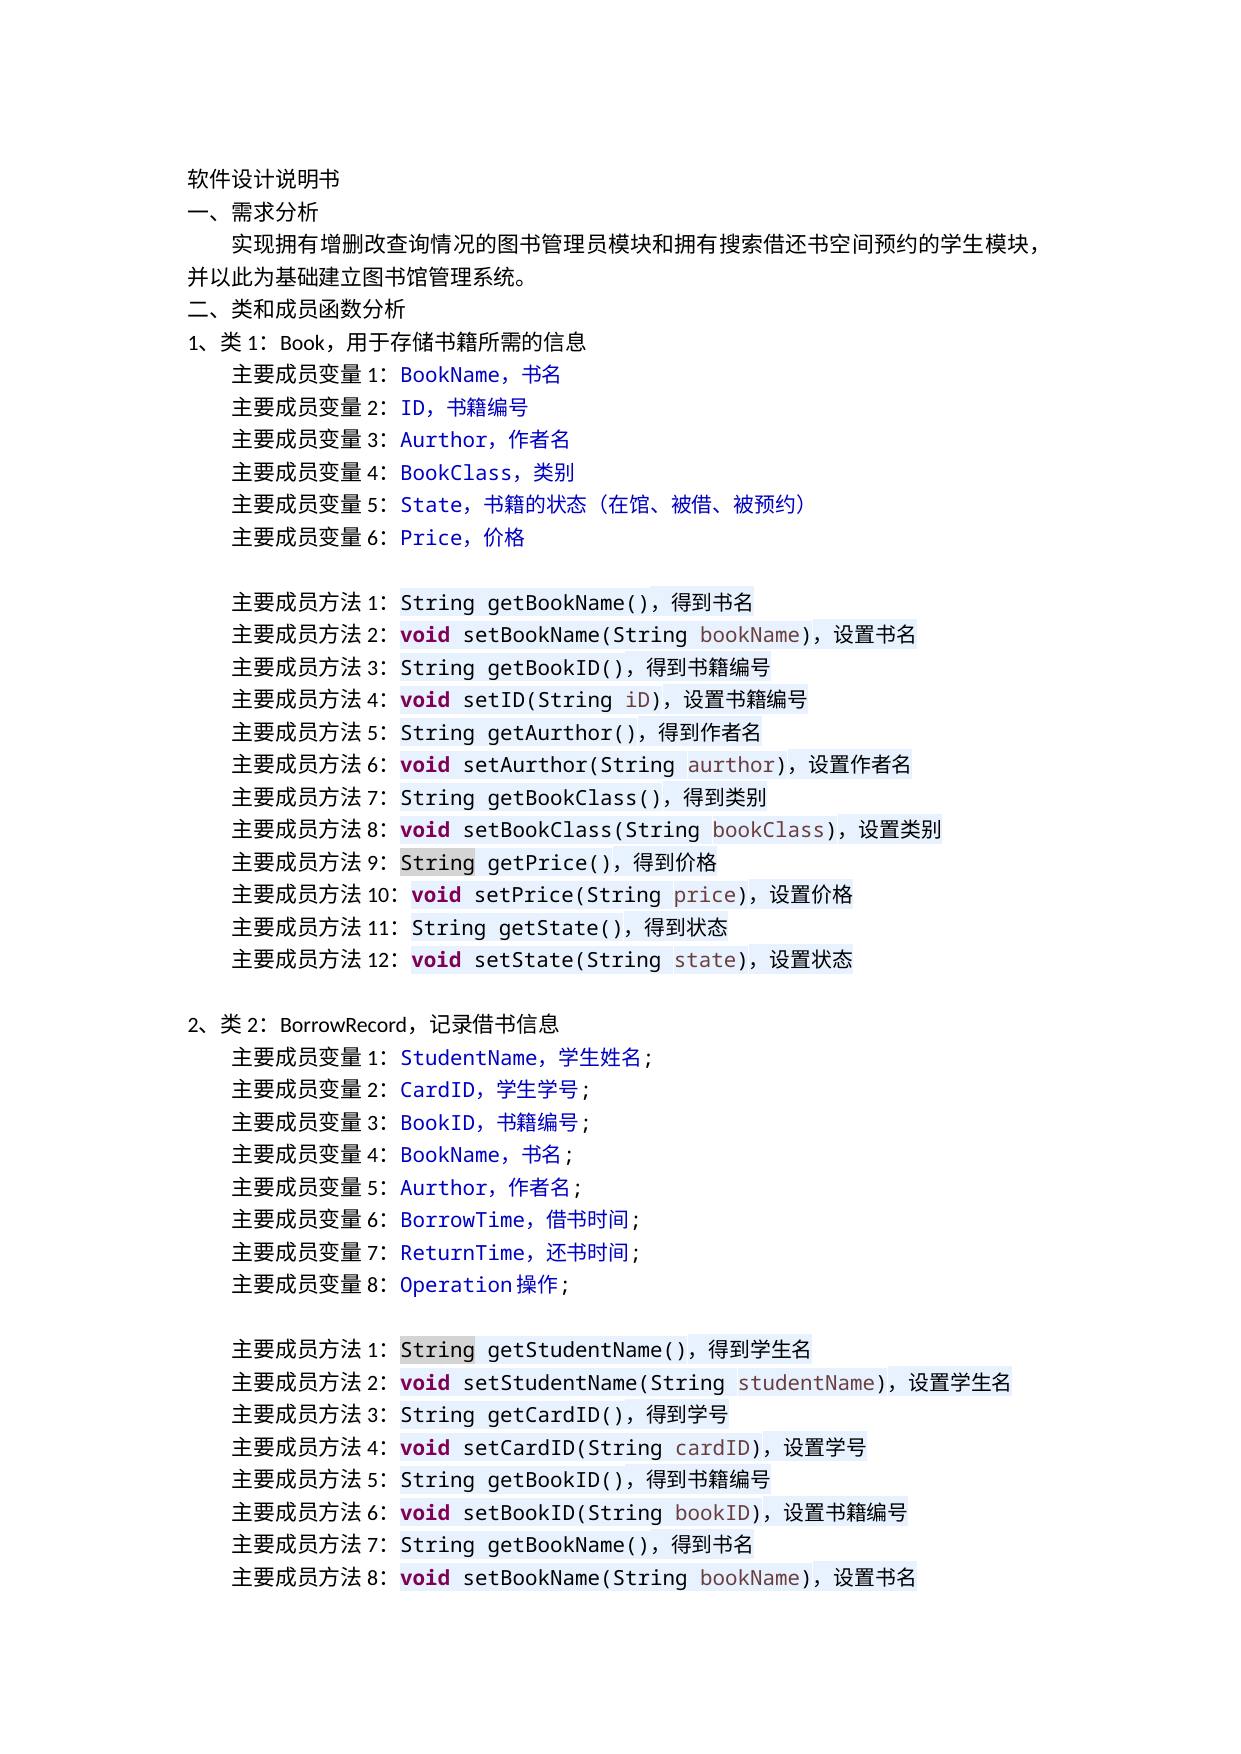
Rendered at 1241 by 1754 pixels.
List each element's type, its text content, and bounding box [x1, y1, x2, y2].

text 主要成员方法8：void setBookClass(String bookClass)，设置类别 [187, 812, 1053, 844]
text 主要成员方法5：String getAurthor()，得到作者名 [187, 714, 1053, 747]
text 主要成员变量8：Operation操作; [187, 1267, 1053, 1299]
text 主要成员变量5：Aurthor，作者名; [187, 1169, 1053, 1202]
text 主要成员变量1：BookName，书名 [187, 357, 1053, 389]
list 类1：Book，用于存储书籍所需的信息 [187, 324, 1053, 357]
text 主要成员变量3：BookID，书籍编号; [187, 1104, 1053, 1137]
text 主要成员变量6：Price，价格 [187, 519, 1053, 552]
list 需求分析 [187, 194, 1053, 227]
text 主要成员变量2：CardID，学生学号; [187, 1072, 1053, 1104]
text 主要成员方法1：String getStudentName()，得到学生名 [187, 1332, 1053, 1364]
text 主要成员方法12：void setState(String state)，设置状态 [187, 942, 1053, 974]
text 主要成员方法3：String getBookID()，得到书籍编号 [187, 649, 1053, 682]
text 主要成员方法3：String getCardID()，得到学号 [187, 1397, 1053, 1429]
text 主要成员方法6：void setBookID(String bookID)，设置书籍编号 [187, 1494, 1053, 1527]
text 主要成员方法10：void setPrice(String price)，设置价格 [187, 877, 1053, 909]
text 主要成员变量6：BorrowTime，借书时间; [187, 1202, 1053, 1234]
text 软件设计说明书 [187, 162, 1053, 194]
text 主要成员变量1：StudentName，学生姓名; [187, 1039, 1053, 1072]
text 主要成员方法4：void setCardID(String cardID)，设置学号 [187, 1429, 1053, 1462]
text 主要成员方法5：String getBookID()，得到书籍编号 [187, 1462, 1053, 1494]
list 类和成员函数分析 [187, 292, 1053, 324]
text 主要成员方法1：String getBookName()，得到书名 [187, 584, 1053, 617]
text 主要成员变量7：ReturnTime，还书时间; [187, 1234, 1053, 1267]
text 主要成员方法6：void setAurthor(String aurthor)，设置作者名 [187, 747, 1053, 779]
text 主要成员方法7：String getBookName()，得到书名 [187, 1527, 1053, 1559]
text 主要成员变量5：State，书籍的状态（在馆、被借、被预约） [187, 487, 1053, 519]
text 主要成员变量3：Aurthor，作者名 [187, 422, 1053, 454]
text 主要成员变量4：BookClass，类别 [187, 454, 1053, 487]
text 主要成员变量2：ID，书籍编号 [187, 389, 1053, 422]
text 主要成员方法8：void setBookName(String bookName)，设置书名 [187, 1559, 1053, 1592]
text 主要成员方法2：void setStudentName(String studentName)，设置学生名 [187, 1364, 1053, 1397]
text 主要成员方法11：String getState()，得到状态 [187, 909, 1053, 942]
text 主要成员方法9：String getPrice()，得到价格 [187, 844, 1053, 877]
text 主要成员方法4：void setID(String iD)，设置书籍编号 [187, 682, 1053, 714]
text 主要成员方法2：void setBookName(String bookName)，设置书名 [187, 617, 1053, 649]
list 类2：BorrowRecord，记录借书信息 [187, 1007, 1053, 1039]
text 主要成员变量4：BookName，书名; [187, 1137, 1053, 1169]
text 主要成员方法7：String getBookClass()，得到类别 [187, 779, 1053, 812]
text 实现拥有增删改查询情况的图书管理员模块和拥有搜索借还书空间预约的学生模块，并以此为基础建立图书馆管理系统。 [187, 227, 1053, 292]
